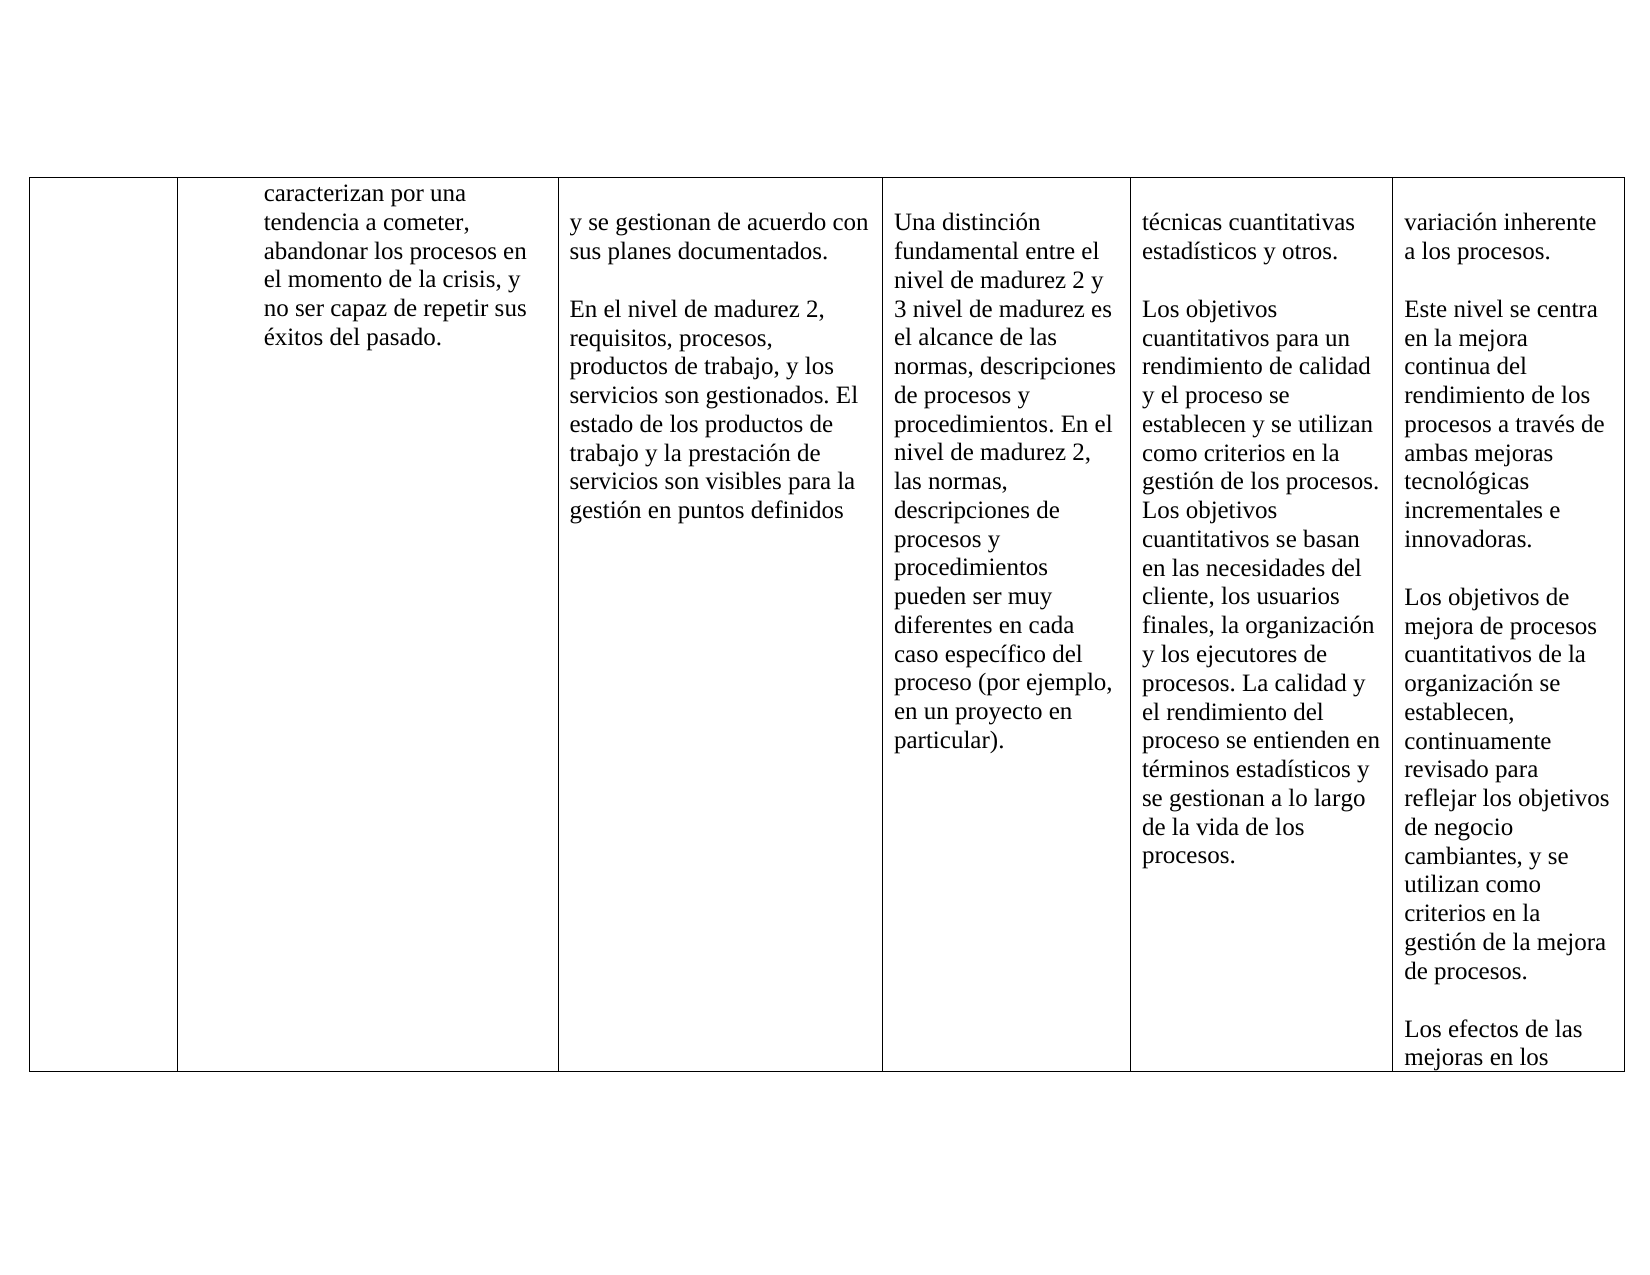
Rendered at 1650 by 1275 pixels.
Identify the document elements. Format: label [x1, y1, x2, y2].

table_cell [883, 178, 1130, 1071]
table_cell [1131, 178, 1392, 1071]
table_cell [559, 178, 882, 1071]
table_cell [178, 178, 558, 1071]
table_cell [1393, 178, 1624, 1071]
